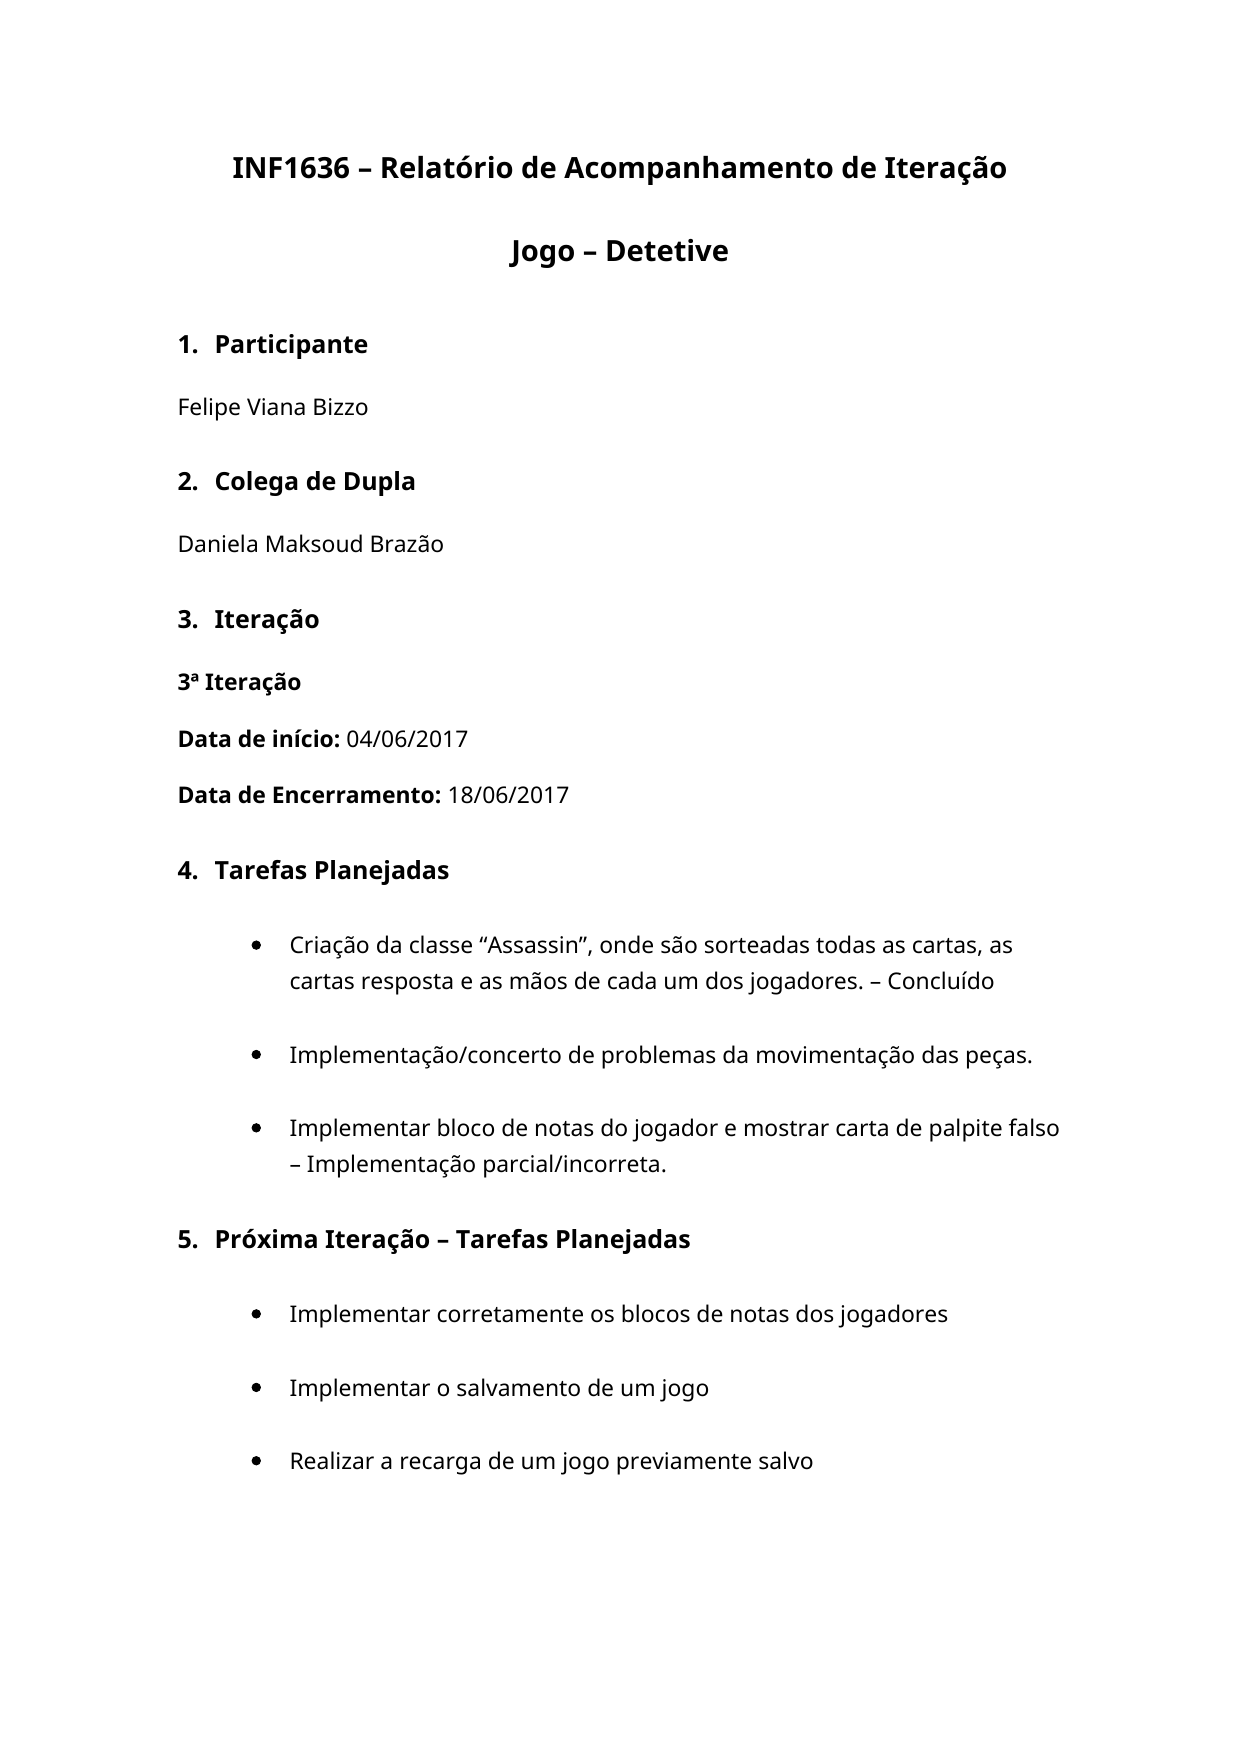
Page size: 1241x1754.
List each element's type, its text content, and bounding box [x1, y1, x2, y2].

list Participante [177, 326, 1063, 360]
list Realizar a recarga de um jogo previamente salvo [252, 1445, 1063, 1476]
list Implementar o salvamento de um jogo [252, 1372, 1063, 1403]
text 3ª Iteração [177, 666, 1063, 697]
list Colega de Dupla [177, 464, 1063, 498]
text Jogo – Detetive [177, 231, 1063, 270]
list Criação da classe “Assassin”, onde são sorteadas todas as cartas, as cartas resposta e as mãos de cada um dos jogadores. – Concluído [252, 929, 1063, 997]
text Data de início: 04/06/2017 [177, 722, 1063, 754]
list Tarefas Planejadas [177, 853, 1063, 887]
text Felipe Viana Bizzo [177, 391, 1063, 422]
list Iteração [177, 602, 1063, 636]
list Implementar corretamente os blocos de notas dos jogadores [252, 1298, 1063, 1329]
list Implementação/concerto de problemas da movimentação das peças. [252, 1039, 1063, 1070]
text Daniela Maksoud Brazão [177, 528, 1063, 559]
text INF1636 – Relatório de Acompanhamento de Iteração [177, 148, 1063, 187]
text Data de Encerramento: 18/06/2017 [177, 779, 1063, 811]
list Implementar bloco de notas do jogador e mostrar carta de palpite falso – Implementação parcial/incorreta. [252, 1112, 1063, 1179]
list Próxima Iteração – Tarefas Planejadas [177, 1222, 1063, 1256]
